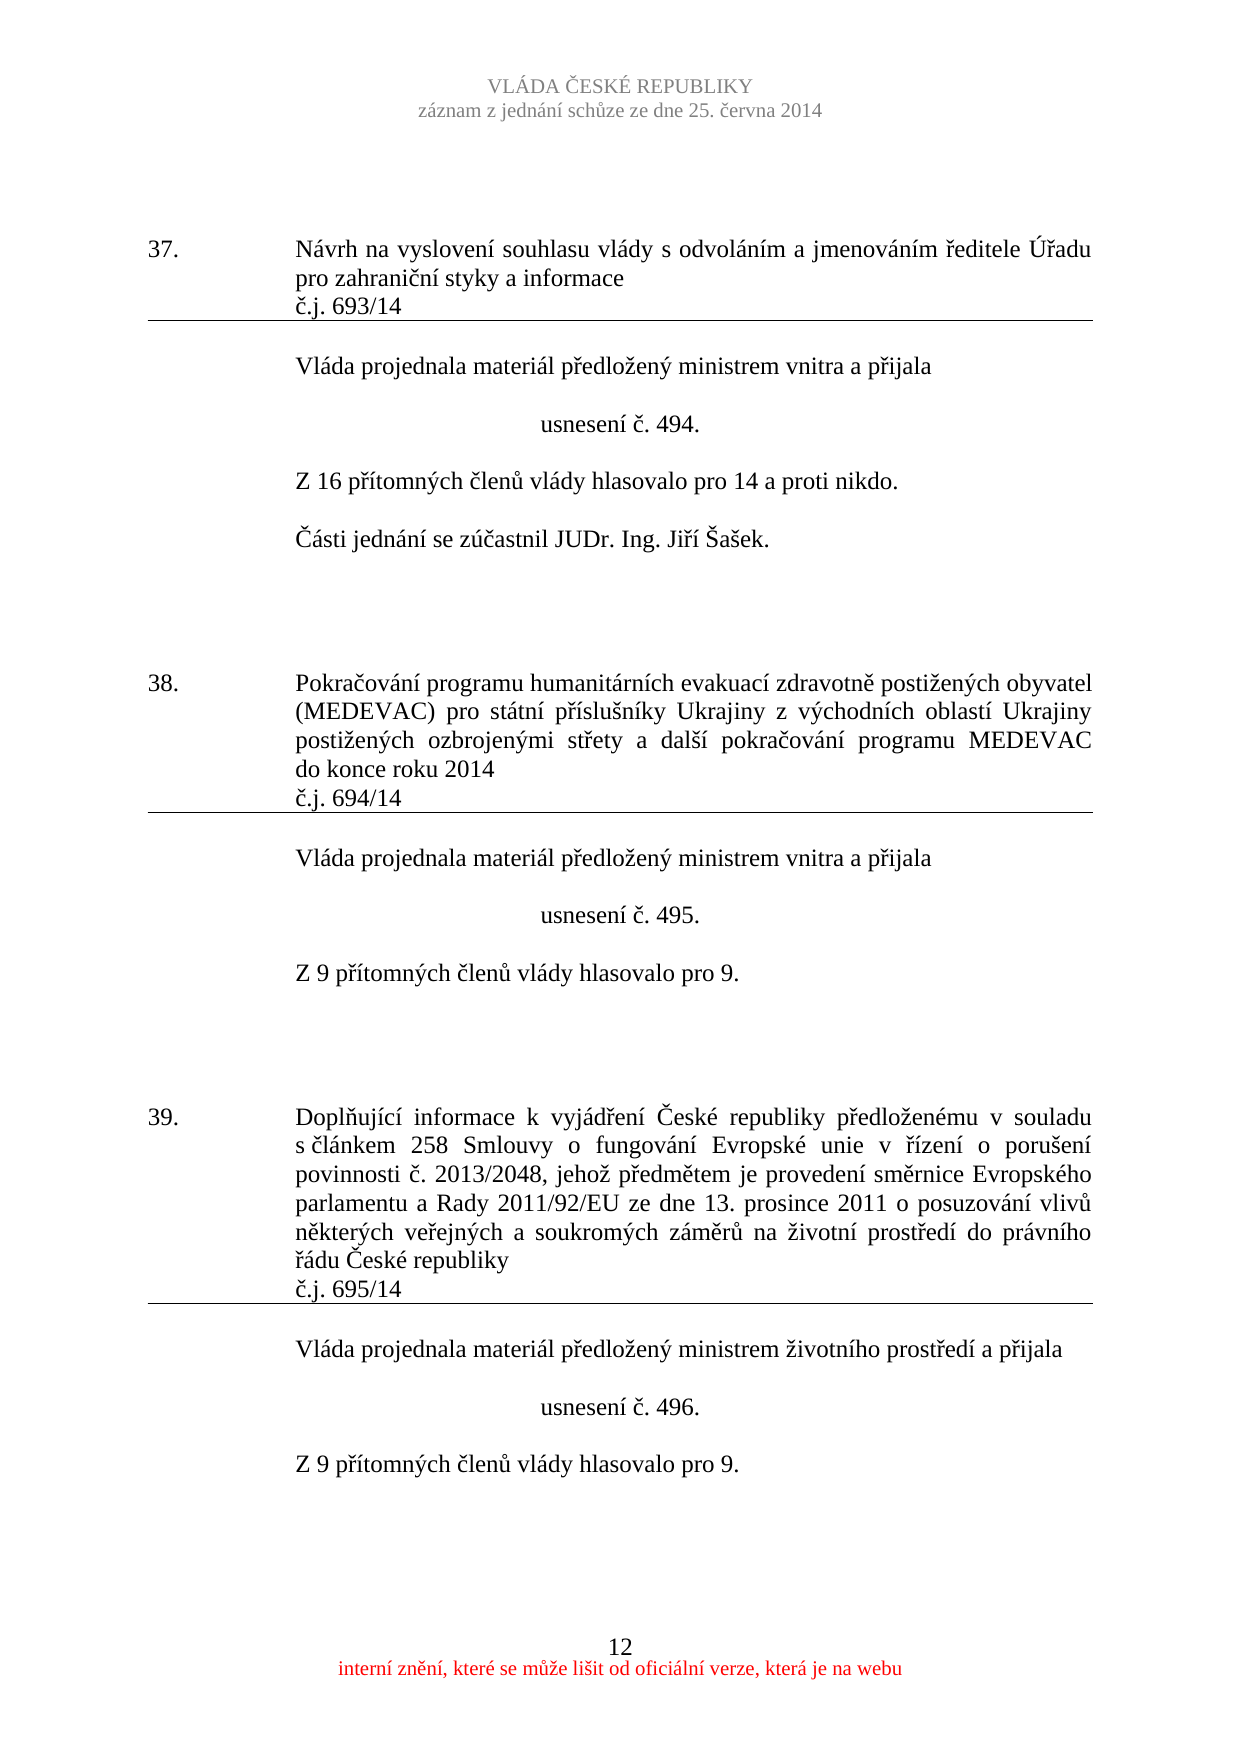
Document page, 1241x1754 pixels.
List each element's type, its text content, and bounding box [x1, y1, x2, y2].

text 37. Návrh na vyslovení souhlasu vlády s odvoláním a jmenováním ředitele Úřadu pro zahraniční styky a informace [148, 234, 1093, 291]
text Vláda projednala materiál předložený ministrem životního prostředí a přijala [148, 1334, 1093, 1363]
text usnesení č. 494. [148, 409, 1093, 438]
text Vláda projednala materiál předložený ministrem vnitra a přijala [148, 351, 1093, 380]
text č.j. 694/14 [148, 783, 1093, 811]
text č.j. 695/14 [148, 1274, 1093, 1303]
text Části jednání se zúčastnil JUDr. Ing. Jiří Šašek. [148, 524, 1093, 553]
text Z 16 přítomných členů vlády hlasovalo pro proti nikdo. [148, 466, 1093, 495]
text usnesení č. 495. [148, 900, 1093, 929]
text 38. Pokračování programu humanitárních evakuací zdravotně postižených obyvatel (MEDEVAC) pro státní příslušníky Ukrajiny z východních oblastí Ukrajiny postižených ozbrojenými střety a další pokračování programu MEDEVAC do konce roku 2014 [148, 668, 1093, 783]
text usnesení č. 496. [148, 1392, 1093, 1420]
text Z 9 přítomných členů vlády hlasovalo pro 9. [148, 1449, 1093, 1478]
text 39. Doplňující informace k vyjádření České republiky předloženému v souladu s článkem 258 Smlouvy o fungování Evropské unie v řízení o porušení povinnosti č. 2013/2048, jehož předmětem je provedení směrnice Evropského parlamentu a Rady 2011/92/EU ze dne 13. prosince 2011 o posuzování vlivů některých veřejných a soukromých záměrů na životní prostředí do právního řádu České republiky [148, 1102, 1093, 1274]
text Vláda projednala materiál předložený ministrem vnitra a přijala [148, 843, 1093, 872]
text č.j. 693/14 [148, 291, 1093, 320]
text Z 9 přítomných členů vlády hlasovalo pro 9. [148, 958, 1093, 987]
